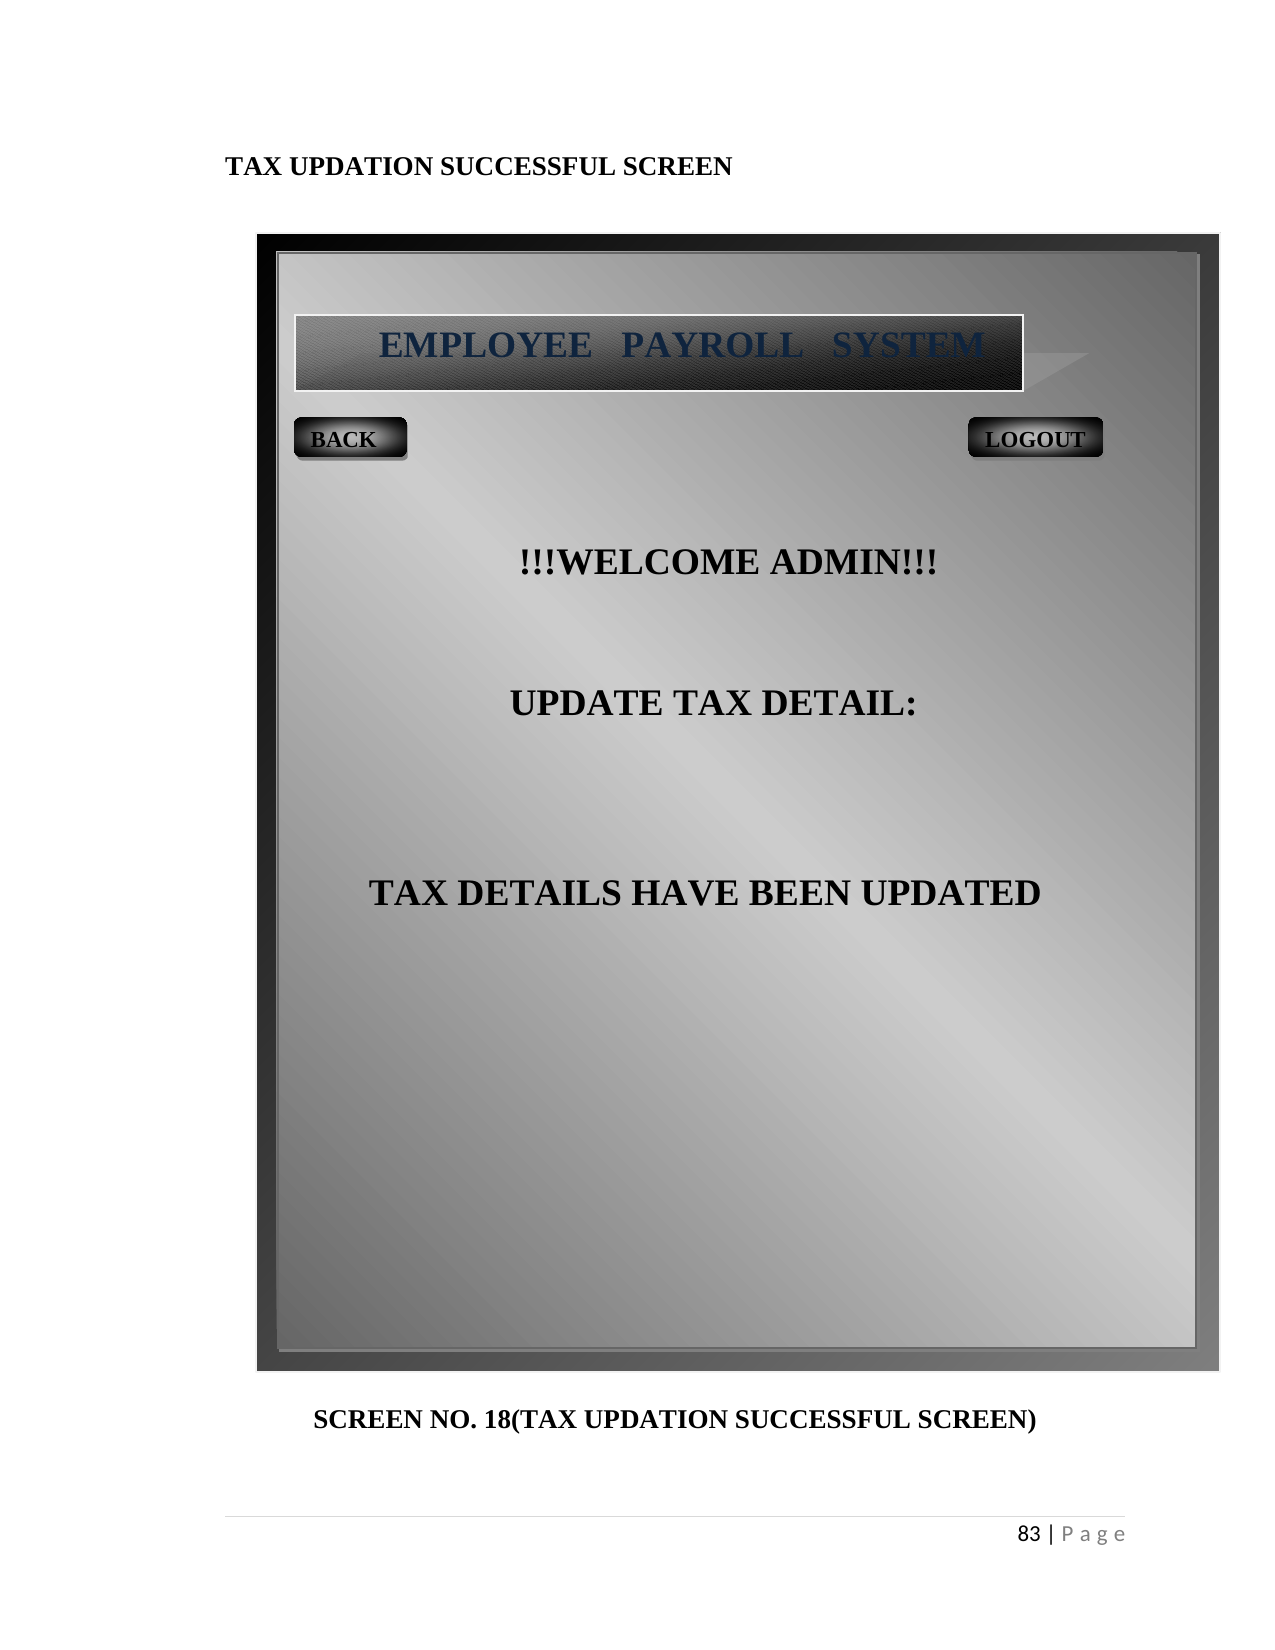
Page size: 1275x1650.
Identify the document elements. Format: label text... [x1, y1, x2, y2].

text TAX UPDATION SUCCESSFUL SCREEN [225, 150, 1125, 181]
text SCREEN NO. 18(TAX UPDATION SUCCESSFUL SCREEN) [225, 1404, 1125, 1435]
